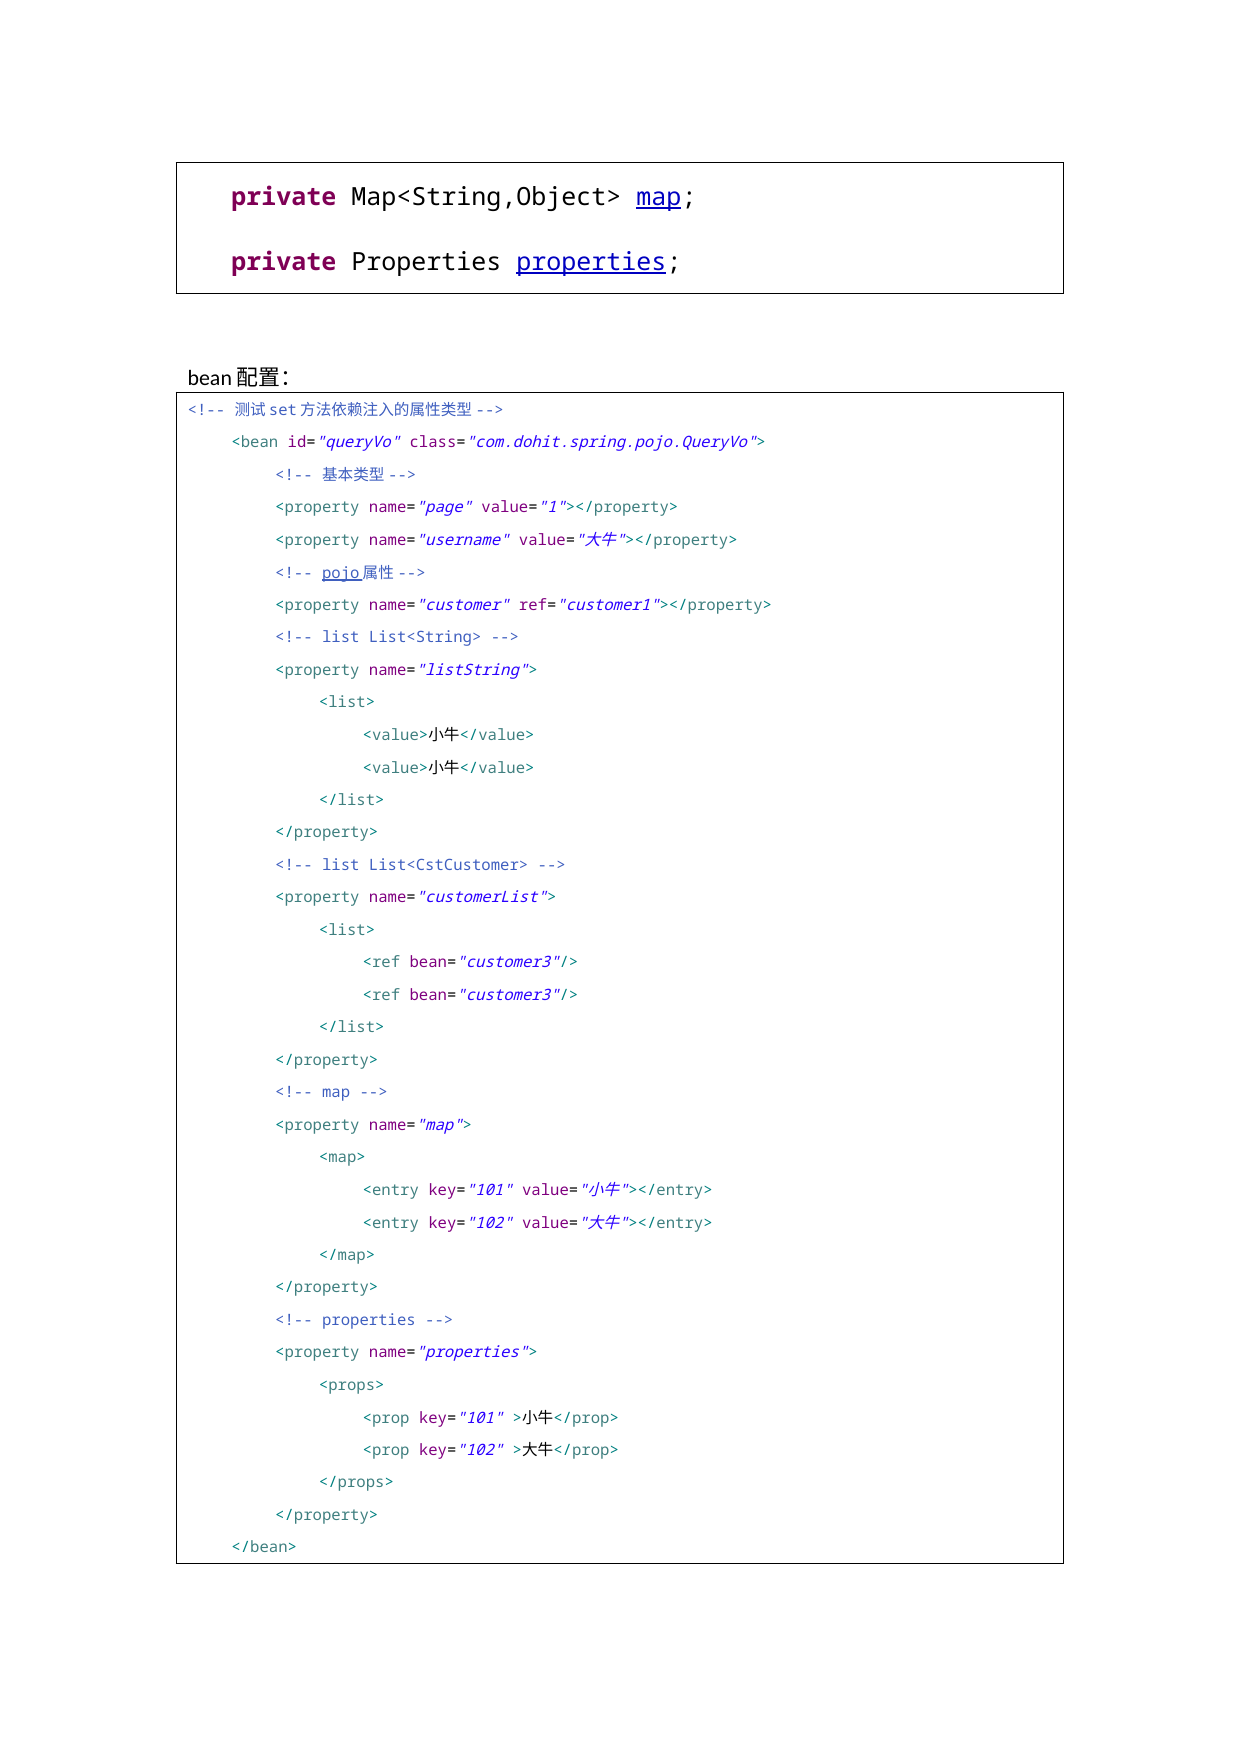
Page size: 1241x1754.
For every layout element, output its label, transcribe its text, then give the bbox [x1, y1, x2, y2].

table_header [177, 393, 1063, 1563]
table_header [177, 163, 1063, 293]
text bean配置： [187, 359, 1053, 392]
